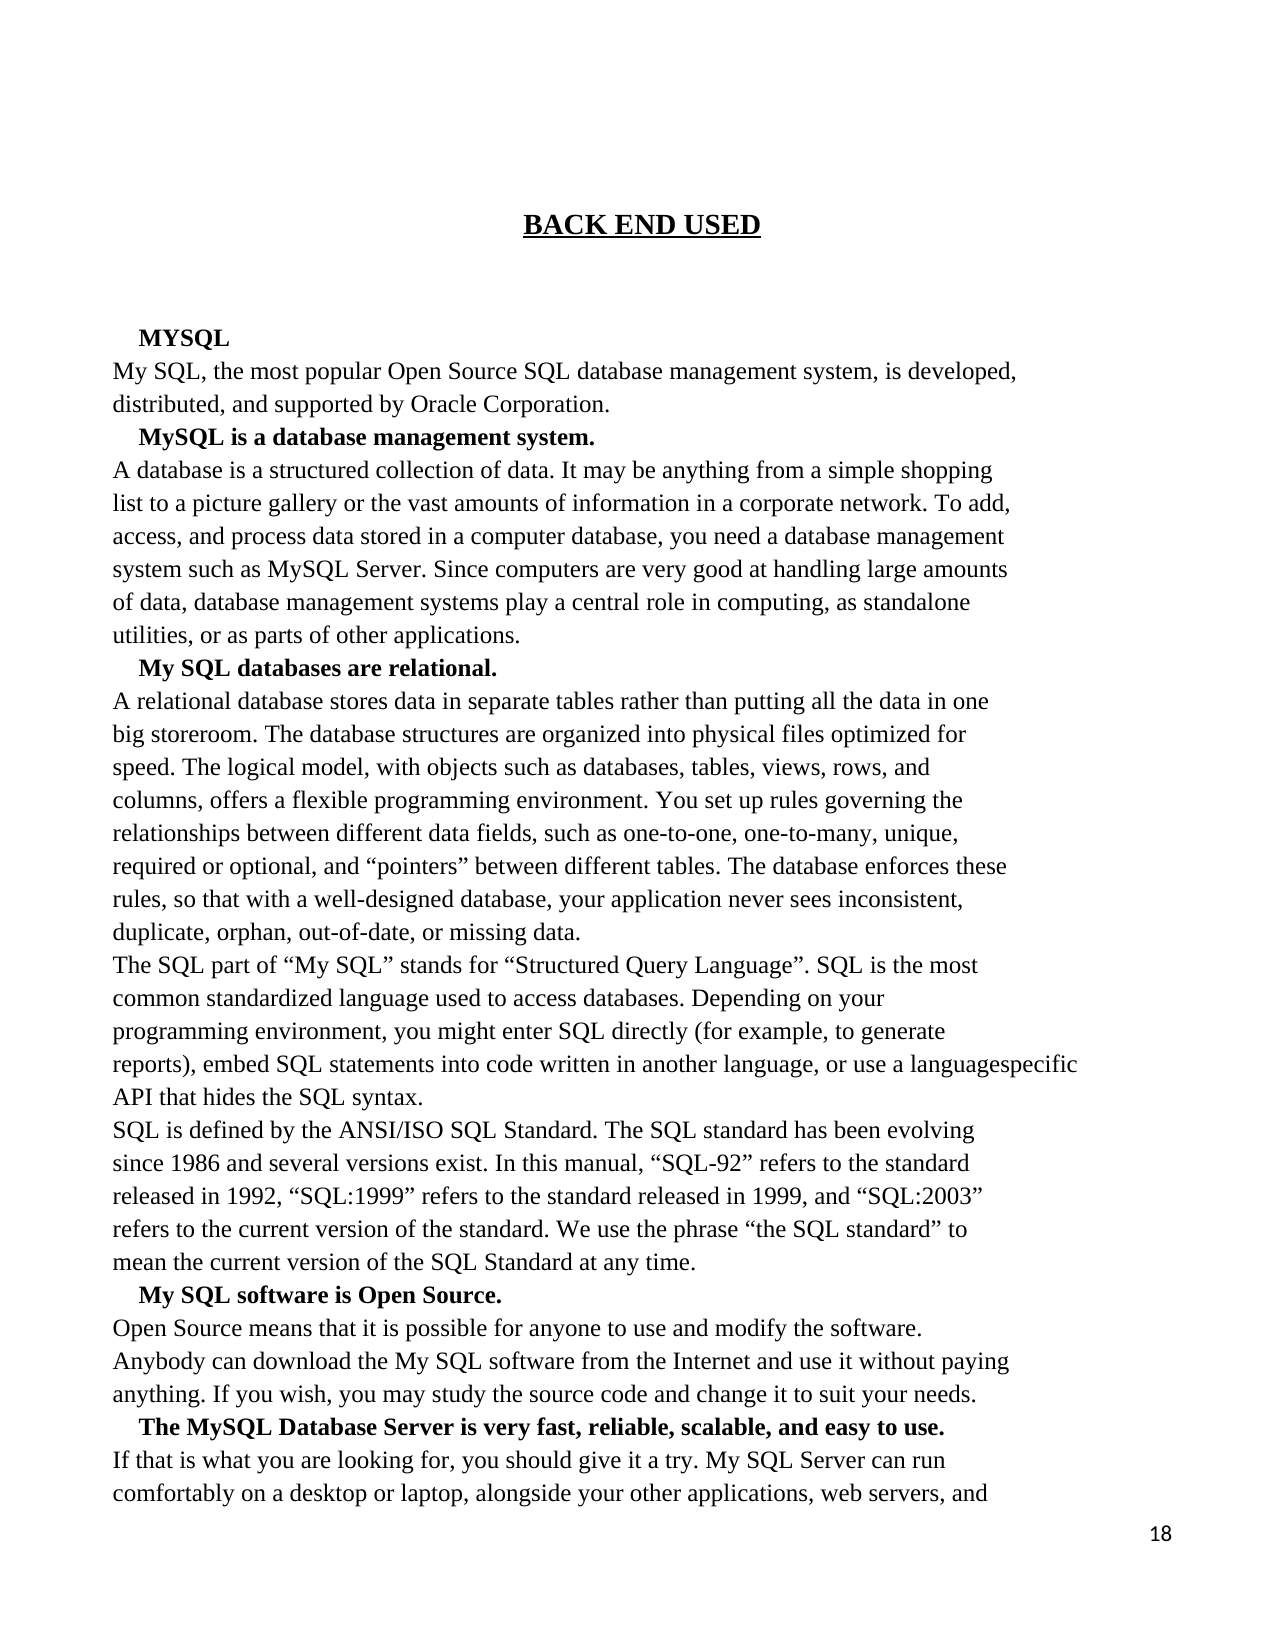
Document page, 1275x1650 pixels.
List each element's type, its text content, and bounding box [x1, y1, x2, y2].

text  MYSQL [112, 323, 1172, 351]
text access, and process data stored in a computer database, you need a database management [112, 521, 1172, 549]
text mean the current version of the SQL Standard at any time. [112, 1247, 1172, 1276]
text If that is what you are looking for, you should give it a try. My SQL Server can run [112, 1445, 1172, 1474]
text list to a picture gallery or the vast amounts of information in a corporate network. To add, [112, 488, 1172, 517]
text refers to the current version of the standard. We use the phrase “the SQL standard” to [112, 1214, 1172, 1243]
text system such as MySQL Server. Since computers are very good at handling large amounts [112, 554, 1172, 583]
text since 1986 and several versions exist. In this manual, “SQL-92” refers to the standard [112, 1148, 1172, 1177]
text utilities, or as parts of other applications. [112, 620, 1172, 649]
text common standardized language used to access databases. Depending on your [112, 983, 1172, 1012]
text API that hides the SQL syntax. [112, 1082, 1172, 1111]
text big storeroom. The database structures are organized into physical files optimized for [112, 719, 1172, 748]
text  MySQL is a database management system. [112, 422, 1172, 451]
text Open Source means that it is possible for anyone to use and modify the software. [112, 1313, 1172, 1342]
text programming environment, you might enter SQL directly (for example, to generate [112, 1016, 1172, 1045]
text My SQL, the most popular Open Source SQL database management system, is developed, [112, 356, 1172, 384]
text A relational database stores data in separate tables rather than putting all the data in one [112, 686, 1172, 715]
text relationships between different data fields, such as one-to-one, one-to-many, unique, [112, 818, 1172, 847]
text speed. The logical model, with objects such as databases, tables, views, rows, and [112, 752, 1172, 781]
text BACK END USED [112, 207, 1172, 241]
text Anybody can download the My SQL software from the Internet and use it without paying [112, 1346, 1172, 1375]
text  My SQL software is Open Source. [112, 1280, 1172, 1309]
text  The MySQL Database Server is very fast, reliable, scalable, and easy to use. [112, 1412, 1172, 1441]
text required or optional, and “pointers” between different tables. The database enforces these [112, 851, 1172, 880]
text A database is a structured collection of data. It may be anything from a simple shopping [112, 455, 1172, 483]
text SQL is defined by the ANSI/ISO SQL Standard. The SQL standard has been evolving [112, 1115, 1172, 1144]
text distributed, and supported by Oracle Corporation. [112, 389, 1172, 417]
text  My SQL databases are relational. [112, 653, 1172, 682]
text The SQL part of “My SQL” stands for “Structured Query Language”. SQL is the most [112, 950, 1172, 979]
text anything. If you wish, you may study the source code and change it to suit your needs. [112, 1379, 1172, 1408]
text duplicate, orphan, out-of-date, or missing data. [112, 917, 1172, 946]
text of data, database management systems play a central role in computing, as standalone [112, 587, 1172, 616]
text released in 1992, “SQL:1999” refers to the standard released in 1999, and “SQL:2003” [112, 1181, 1172, 1210]
text comfortably on a desktop or laptop, alongside your other applications, web servers, and [112, 1478, 1172, 1507]
text reports), embed SQL statements into code written in another language, or use a languagespecific [112, 1049, 1172, 1078]
text rules, so that with a well-designed database, your application never sees inconsistent, [112, 884, 1172, 913]
text columns, offers a flexible programming environment. You set up rules governing the [112, 785, 1172, 814]
